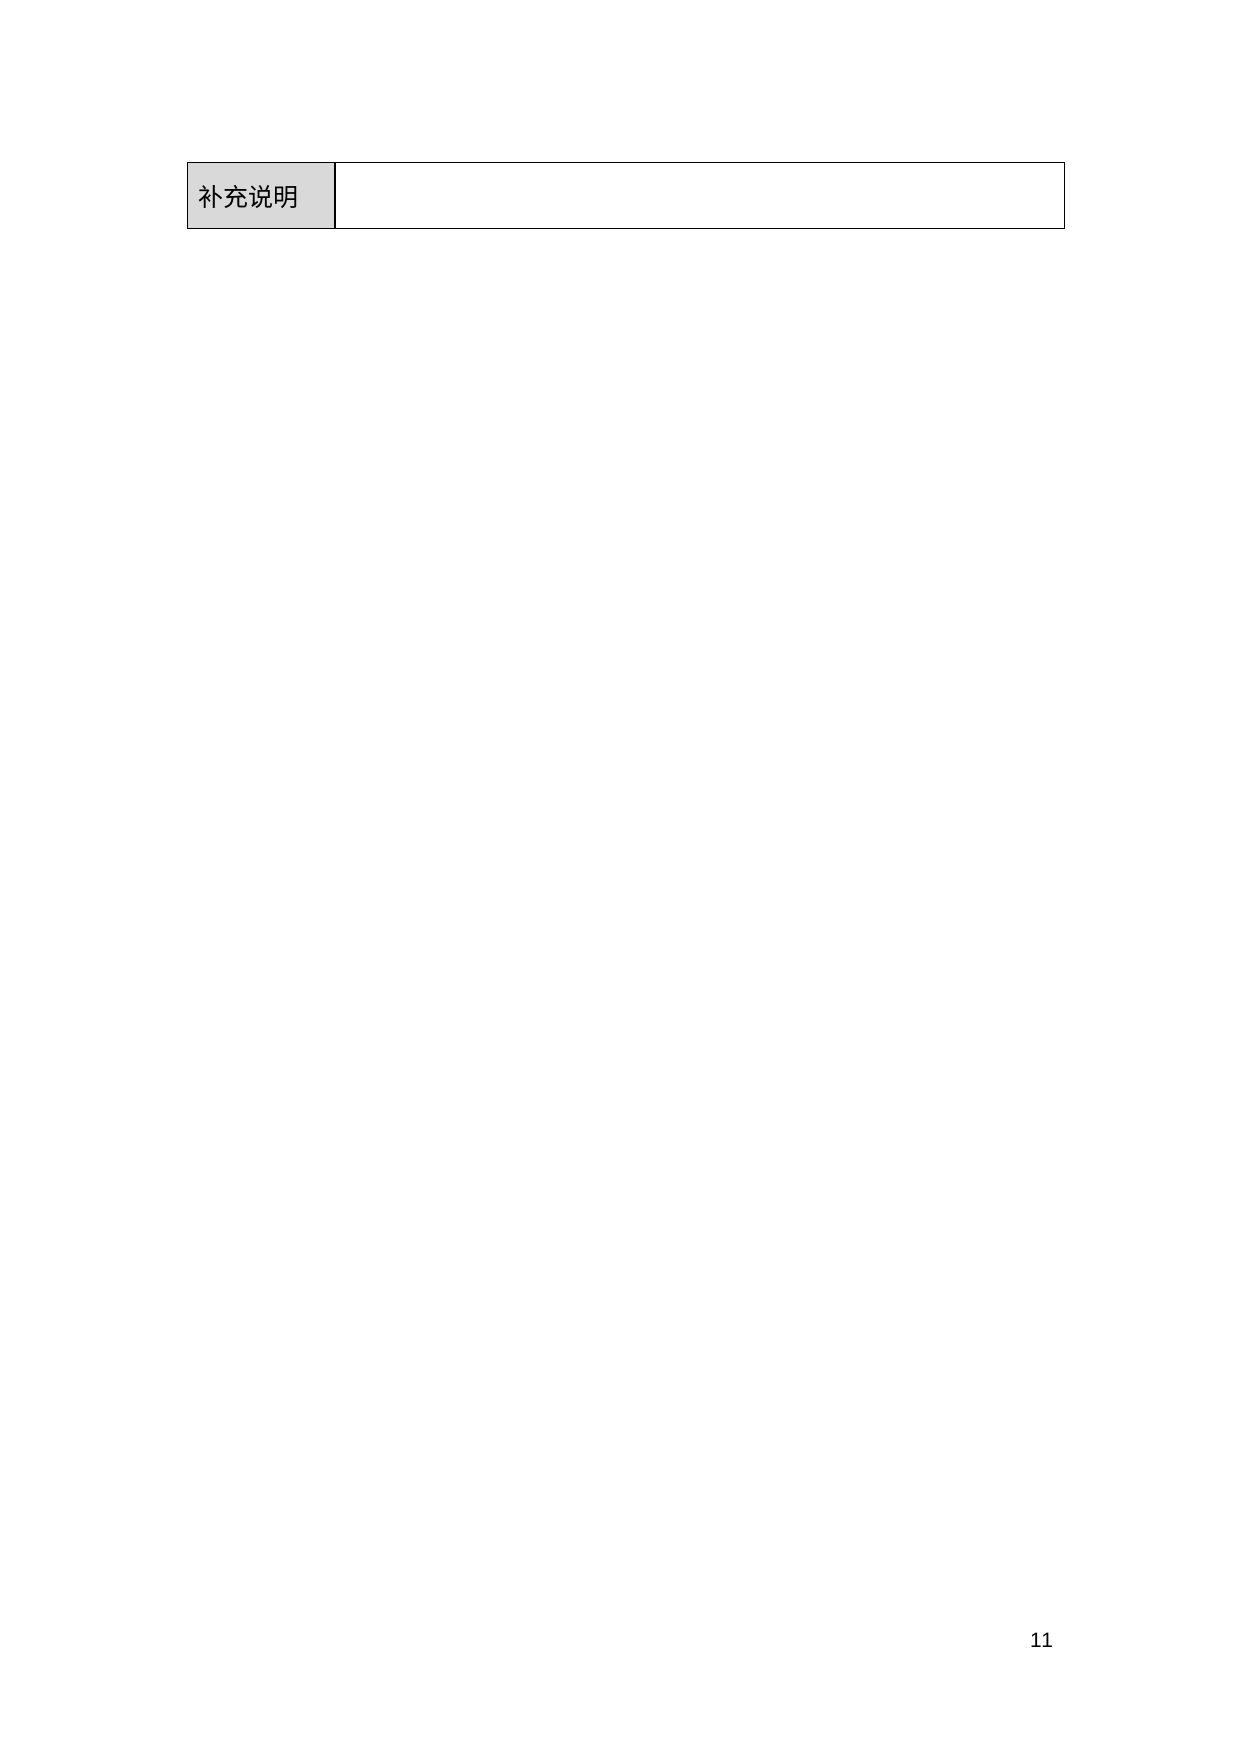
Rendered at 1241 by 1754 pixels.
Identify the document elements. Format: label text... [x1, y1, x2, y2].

table_cell 补充说明 [188, 163, 334, 228]
table_cell [336, 163, 1064, 228]
